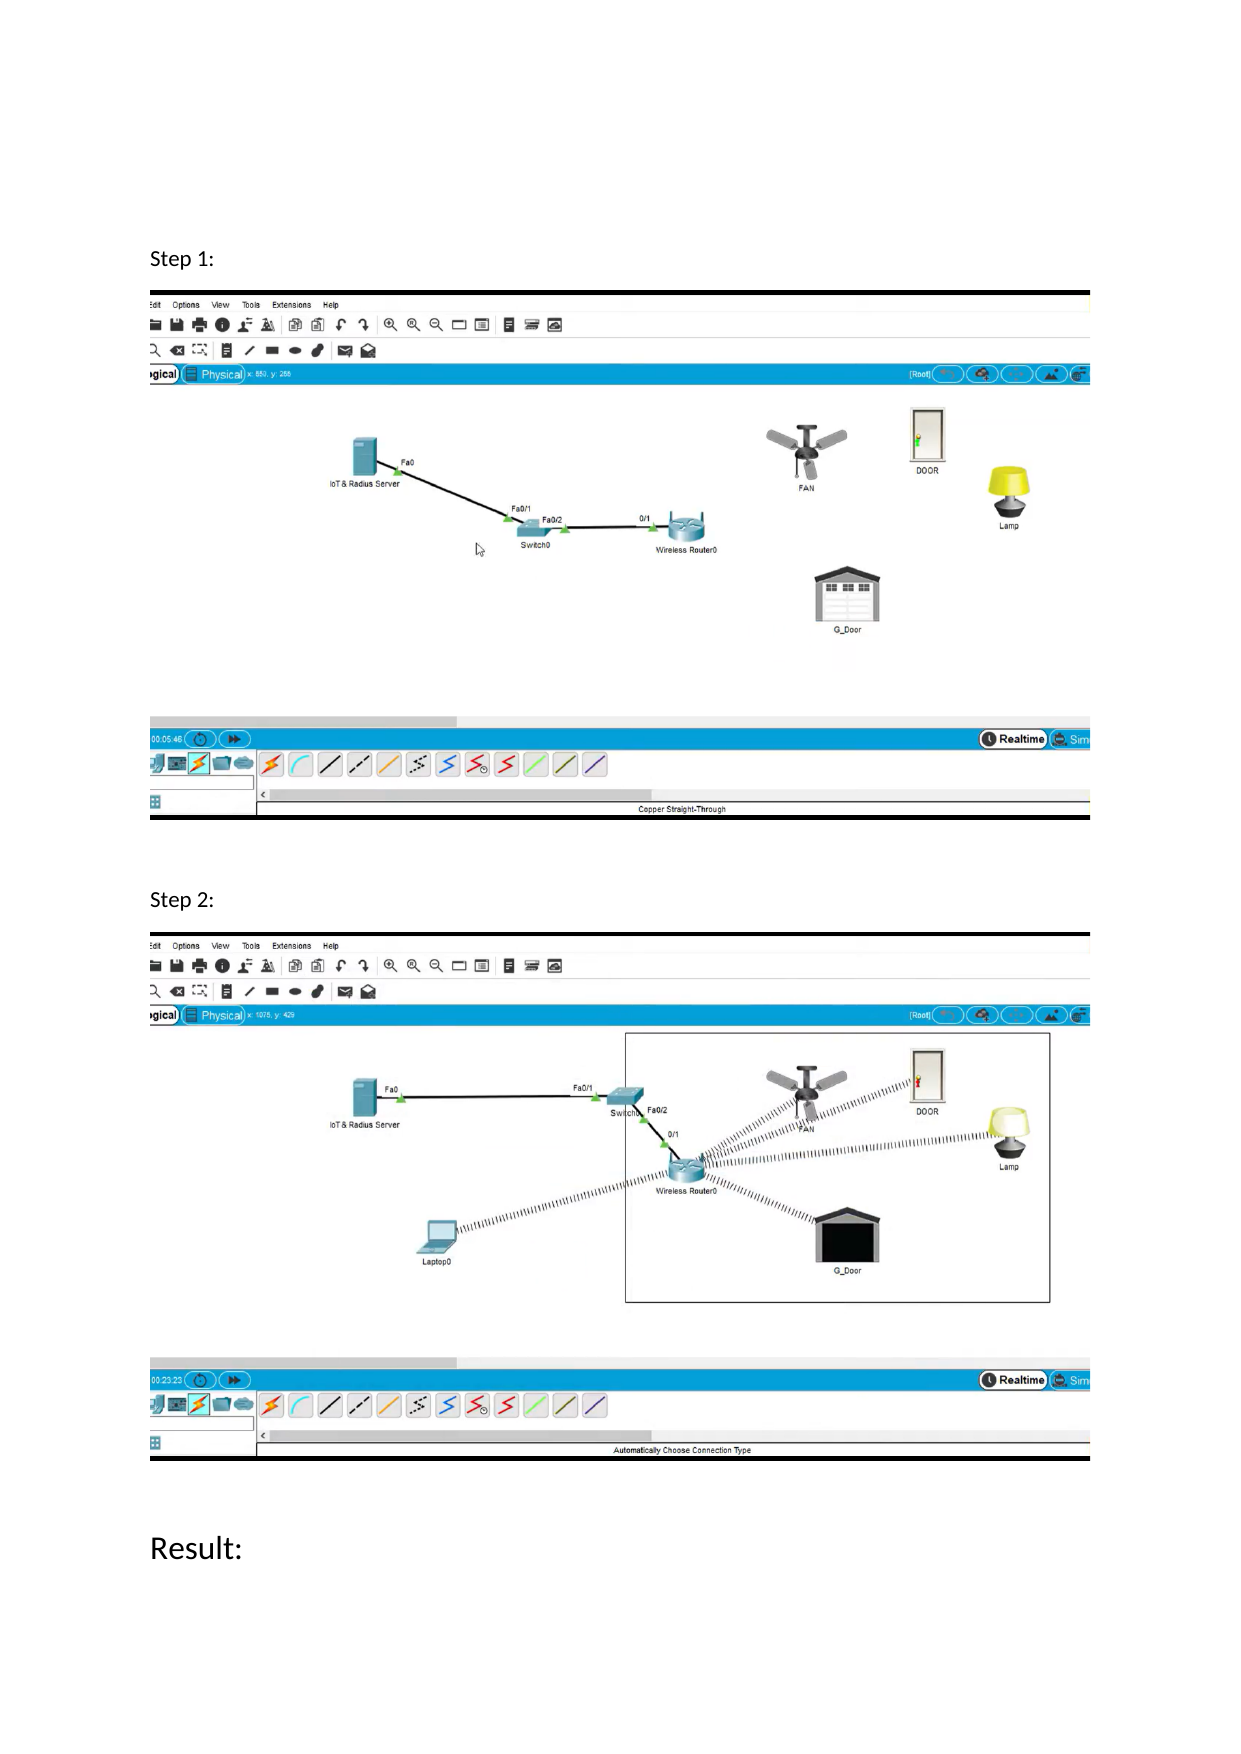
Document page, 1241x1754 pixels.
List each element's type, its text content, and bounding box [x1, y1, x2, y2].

picture [940, 1010, 952, 1015]
picture [256, 371, 266, 376]
picture [996, 1011, 1001, 1019]
picture [174, 1377, 184, 1383]
picture [941, 369, 953, 374]
picture [162, 1377, 170, 1383]
picture [173, 736, 185, 742]
picture [1046, 374, 1054, 379]
picture [235, 369, 250, 380]
picture [909, 1011, 933, 1020]
text Step 2: [150, 885, 1090, 913]
picture [150, 1377, 159, 1383]
picture [228, 736, 238, 741]
picture [207, 371, 232, 379]
picture [909, 371, 932, 378]
text Result: [150, 1527, 1090, 1567]
picture [1053, 1374, 1066, 1386]
picture [150, 736, 159, 742]
picture [204, 1011, 229, 1019]
picture [256, 1012, 270, 1017]
picture [1071, 736, 1091, 744]
picture [228, 1377, 237, 1383]
picture [283, 1012, 294, 1017]
text Step 1: [150, 244, 1090, 272]
picture [232, 1013, 245, 1021]
picture [280, 371, 290, 376]
picture [162, 736, 170, 742]
picture [150, 932, 1091, 1461]
picture [150, 290, 1091, 820]
picture [1071, 1377, 1091, 1384]
picture [1045, 1015, 1054, 1020]
